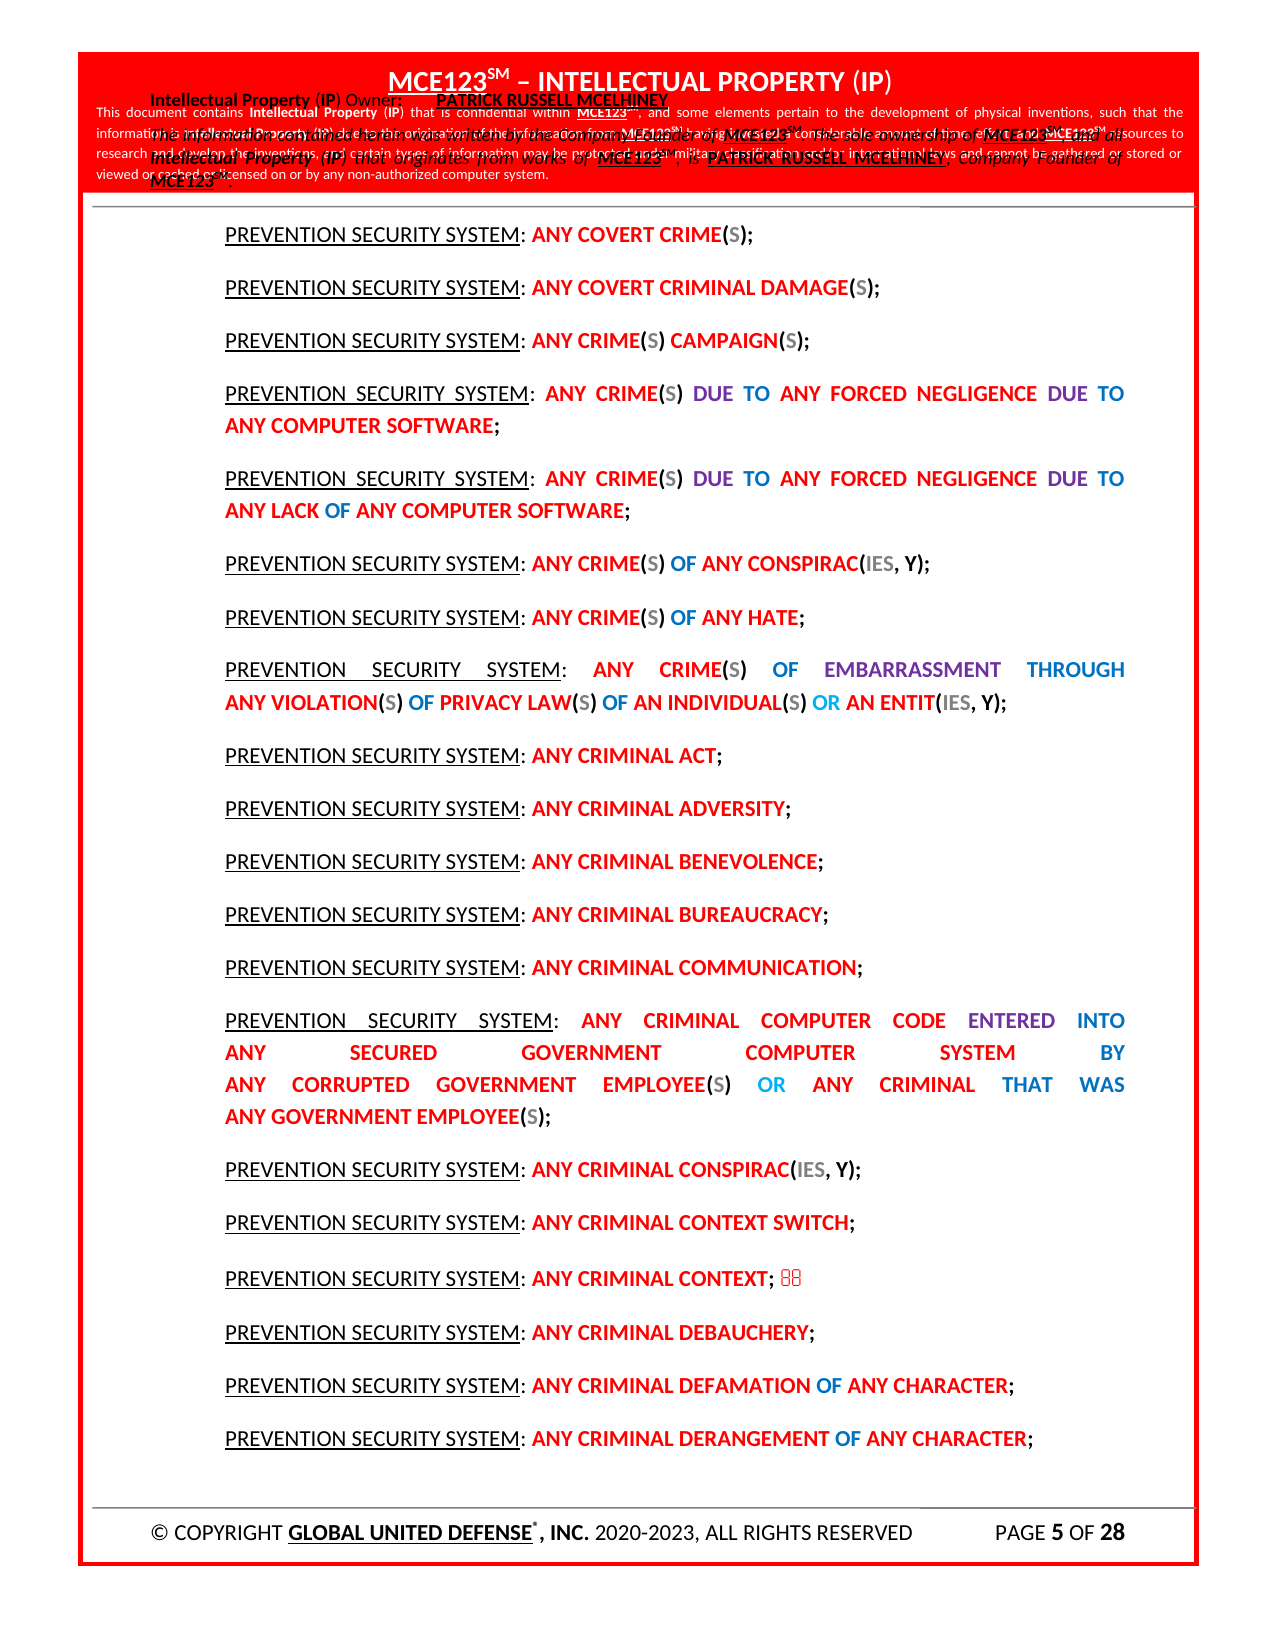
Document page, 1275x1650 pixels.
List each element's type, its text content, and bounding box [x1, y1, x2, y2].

text PREVENTION SECURITY SYSTEM: ANY CRIMINAL DEBAUCHERY; [225, 1318, 1125, 1346]
text PREVENTION SECURITY SYSTEM: ANY CRIME(S) OF ANY CONSPIRAC(IES, Y); [225, 549, 1125, 578]
text PREVENTION SECURITY SYSTEM: ANY CRIMINAL COMMUNICATION; [225, 953, 1125, 981]
text PREVENTION SECURITY SYSTEM: ANY CRIMINAL DERANGEMENT OF ANY CHARACTER; [225, 1424, 1125, 1452]
text PREVENTION SECURITY SYSTEM: ANY CRIMINAL ACT; [225, 741, 1125, 769]
text PREVENTION SECURITY SYSTEM: ANY CRIME(S) OF ANY HATE; [225, 603, 1125, 631]
text PREVENTION SECURITY SYSTEM: ANY CRIMINAL CONTEXT SWITCH; [225, 1208, 1125, 1237]
text PREVENTION SECURITY SYSTEM: ANY CRIMINAL BUREAUCRACY; [225, 900, 1125, 928]
text PREVENTION SECURITY SYSTEM: ANY CRIMINAL DEFAMATION OF ANY CHARACTER; [225, 1371, 1125, 1399]
text PREVENTION SECURITY SYSTEM: ANY CRIMINAL BENEVOLENCE; [225, 847, 1125, 875]
text PREVENTION SECURITY SYSTEM: ANY CRIMINAL COMPUTER CODE ENTERED INTO ANY SECURED GOVERNMENT COMPUTER SYSTEM BY ANY CORRUPTED GOVERNMENT EMPLOYEE(S) OR ANY CRIMINAL THAT WAS ANY GOVERNMENT EMPLOYEE(S); [225, 1006, 1125, 1131]
text PREVENTION SECURITY SYSTEM: ANY CRIMINAL ADVERSITY; [225, 794, 1125, 822]
text PREVENTION SECURITY SYSTEM: ANY COVERT CRIME(S); [225, 220, 1125, 248]
text PREVENTION SECURITY SYSTEM: ANY CRIME(S) OF EMBARRASSMENT THROUGH ANY VIOLATION(S) OF PRIVACY LAW(S) OF AN INDIVIDUAL(S) OR AN ENTIT(IES, Y); [225, 656, 1125, 716]
text PREVENTION SECURITY SYSTEM: ANY CRIME(S) CAMPAIGN(S); [225, 326, 1125, 354]
text PREVENTION SECURITY SYSTEM: ANY CRIMINAL CONSPIRAC(IES, Y); [225, 1156, 1125, 1183]
text PREVENTION SECURITY SYSTEM: ANY COVERT CRIMINAL DAMAGE(S); [225, 273, 1125, 301]
text PREVENTION SECURITY SYSTEM: ANY CRIME(S) DUE TO ANY FORCED NEGLIGENCE DUE TO ANY LACK OF ANY COMPUTER SOFTWARE; [225, 464, 1125, 524]
text PREVENTION SECURITY SYSTEM: ANY CRIME(S) DUE TO ANY FORCED NEGLIGENCE DUE TO ANY COMPUTER SOFTWARE; [225, 379, 1125, 439]
text PREVENTION SECURITY SYSTEM: ANY CRIMINAL CONTEXT;  [225, 1262, 1125, 1293]
